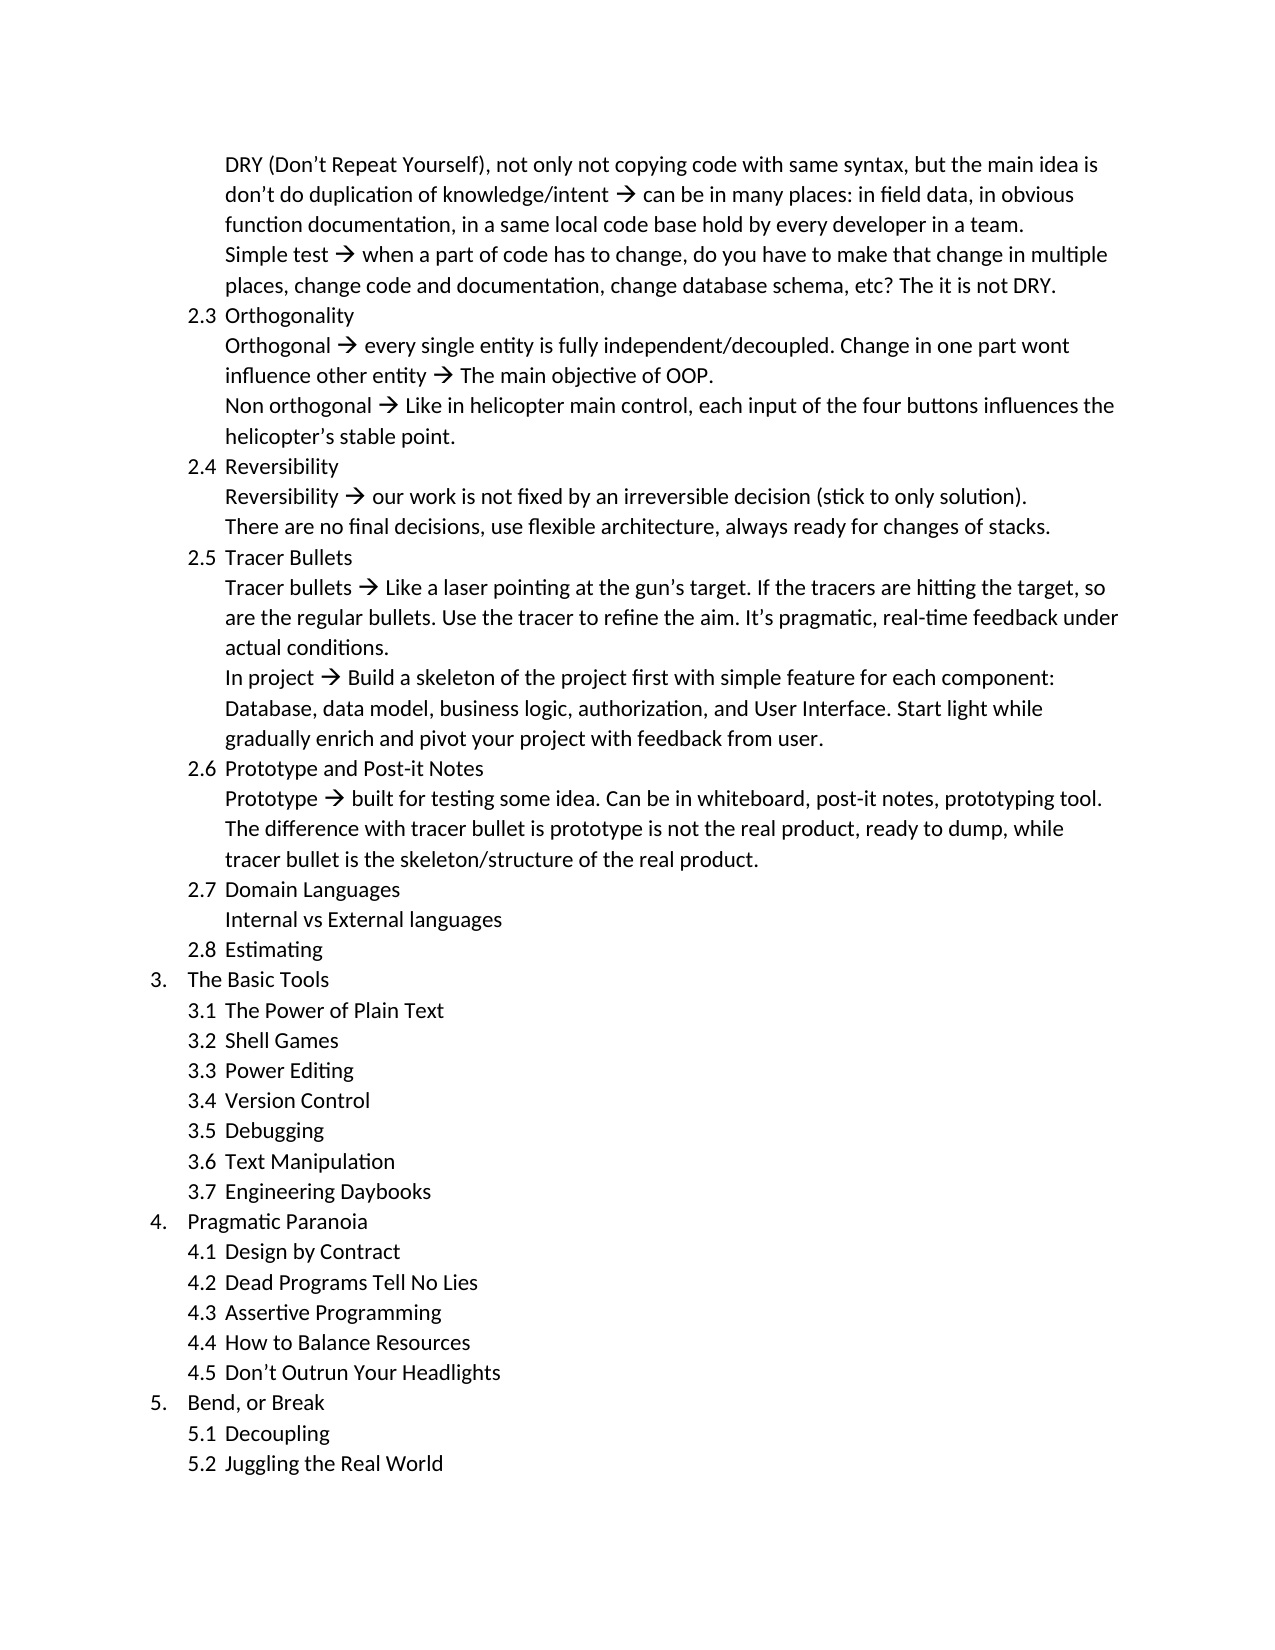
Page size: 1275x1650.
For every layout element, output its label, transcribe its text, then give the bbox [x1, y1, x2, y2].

list Decoupling [187, 1419, 1125, 1447]
list Pragmatic Paranoia [150, 1207, 1125, 1235]
list Tracer Bullets [187, 543, 1125, 571]
list Power Editing [187, 1056, 1125, 1084]
list The difference with tracer bullet is prototype is not the real product, ready to dump, while tracer bullet is the skeleton/structure of the real product. [225, 814, 1125, 873]
list Tracer bullets Like a laser pointing at the gun’s target. If the tracers are hitting the target, so are the regular bullets. Use the tracer to refine the aim. It’s pragmatic, real-time feedback under actual conditions. [225, 573, 1125, 661]
list Dead Programs Tell No Lies [187, 1268, 1125, 1296]
list Assertive Programming [187, 1298, 1125, 1326]
list Reversibility our work is not fixed by an irreversible decision (stick to only solution). [225, 482, 1125, 510]
list Debugging [187, 1117, 1125, 1145]
list The Power of Plain Text [187, 996, 1125, 1024]
list There are no final decisions, use flexible architecture, always ready for changes of stacks. [225, 512, 1125, 541]
list The Basic Tools [150, 966, 1125, 994]
list Estimating [187, 935, 1125, 963]
list How to Balance Resources [187, 1328, 1125, 1356]
list Reversibility [187, 452, 1125, 480]
list Shell Games [187, 1026, 1125, 1054]
list Version Control [187, 1086, 1125, 1114]
list Design by Contract [187, 1237, 1125, 1266]
list Prototype built for testing some idea. Can be in whiteboard, post-it notes, prototyping tool. [225, 784, 1125, 812]
list Prototype and Post-it Notes [187, 754, 1125, 782]
list Orthogonal every single entity is fully independent/decoupled. Change in one part wont influence other entity The main objective of OOP. [225, 331, 1125, 389]
list Don’t Outrun Your Headlights [187, 1358, 1125, 1386]
list DRY (Don’t Repeat Yourself), not only not copying code with same syntax, but the main idea is don’t do duplication of knowledge/intent can be in many places: in field data, in obvious function documentation, in a same local code base hold by every developer in a team. [225, 150, 1125, 238]
list Simple test when a part of code has to change, do you have to make that change in multiple places, change code and documentation, change database schema, etc? The it is not DRY. [225, 241, 1125, 299]
list Engineering Daybooks [187, 1177, 1125, 1205]
list Bend, or Break [150, 1388, 1125, 1417]
list Orthogonality [187, 301, 1125, 329]
list Juggling the Real World [187, 1449, 1125, 1477]
list In project Build a skeleton of the project first with simple feature for each component: Database, data model, business logic, authorization, and User Interface. Start light while gradually enrich and pivot your project with feedback from user. [225, 663, 1125, 752]
list Text Manipulation [187, 1147, 1125, 1175]
list Internal vs External languages [225, 905, 1125, 933]
list Domain Languages [187, 875, 1125, 903]
list Non orthogonal Like in helicopter main control, each input of the four buttons influences the helicopter’s stable point. [225, 392, 1125, 450]
